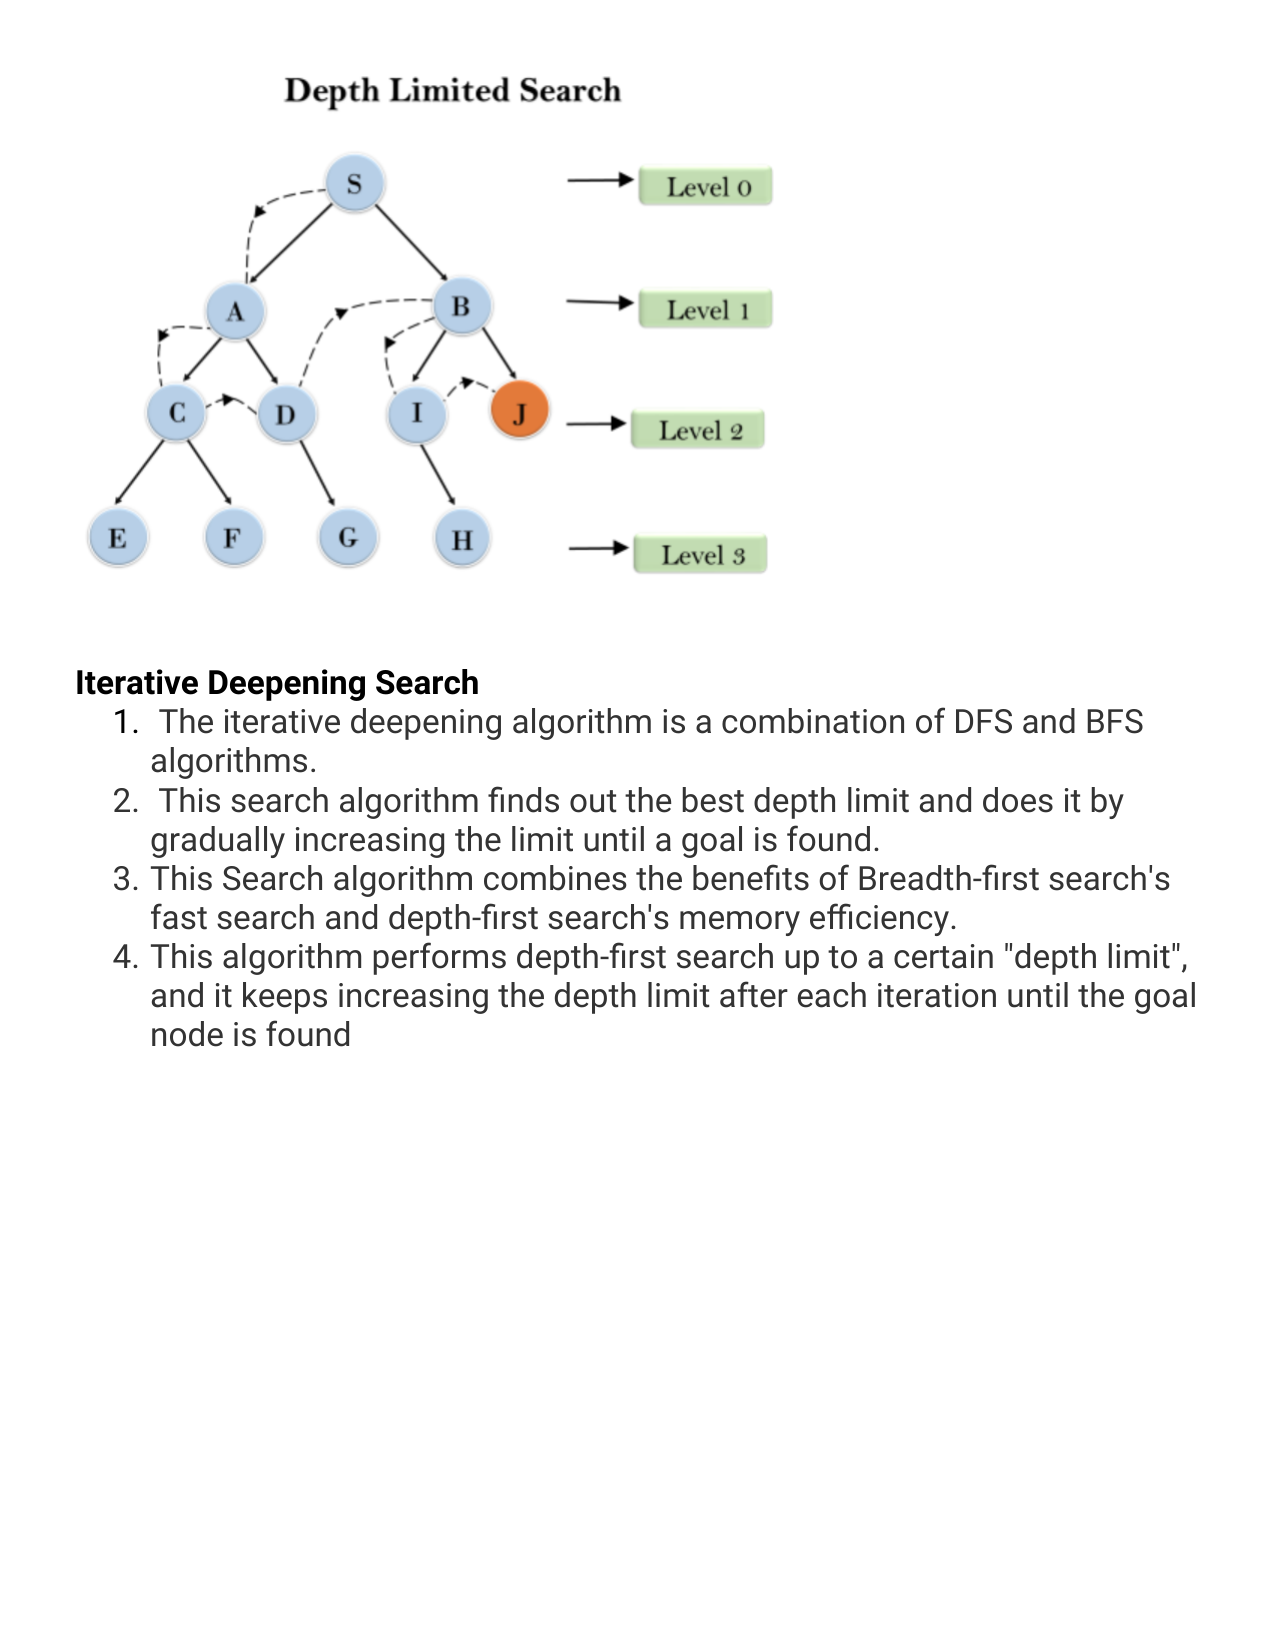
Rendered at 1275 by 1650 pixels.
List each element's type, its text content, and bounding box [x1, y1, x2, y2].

list This algorithm performs depth-first search up to a certain "depth limit", and it keeps increasing the depth limit after each iteration until the goal node is found [352, 937, 1200, 1054]
list The iterative deepening algorithm is a combination of DFS and BFS algorithms. [318, 703, 1200, 781]
list This Search algorithm combines the benefits of Breadth-first search's fast search and depth-first search's memory efficiency. [959, 859, 1200, 937]
text Iterative Deepening Search [75, 664, 1200, 703]
list This search algorithm finds out the best depth limit and does it by gradually increasing the limit until a goal is found. [882, 781, 1200, 859]
picture [75, 41, 851, 635]
